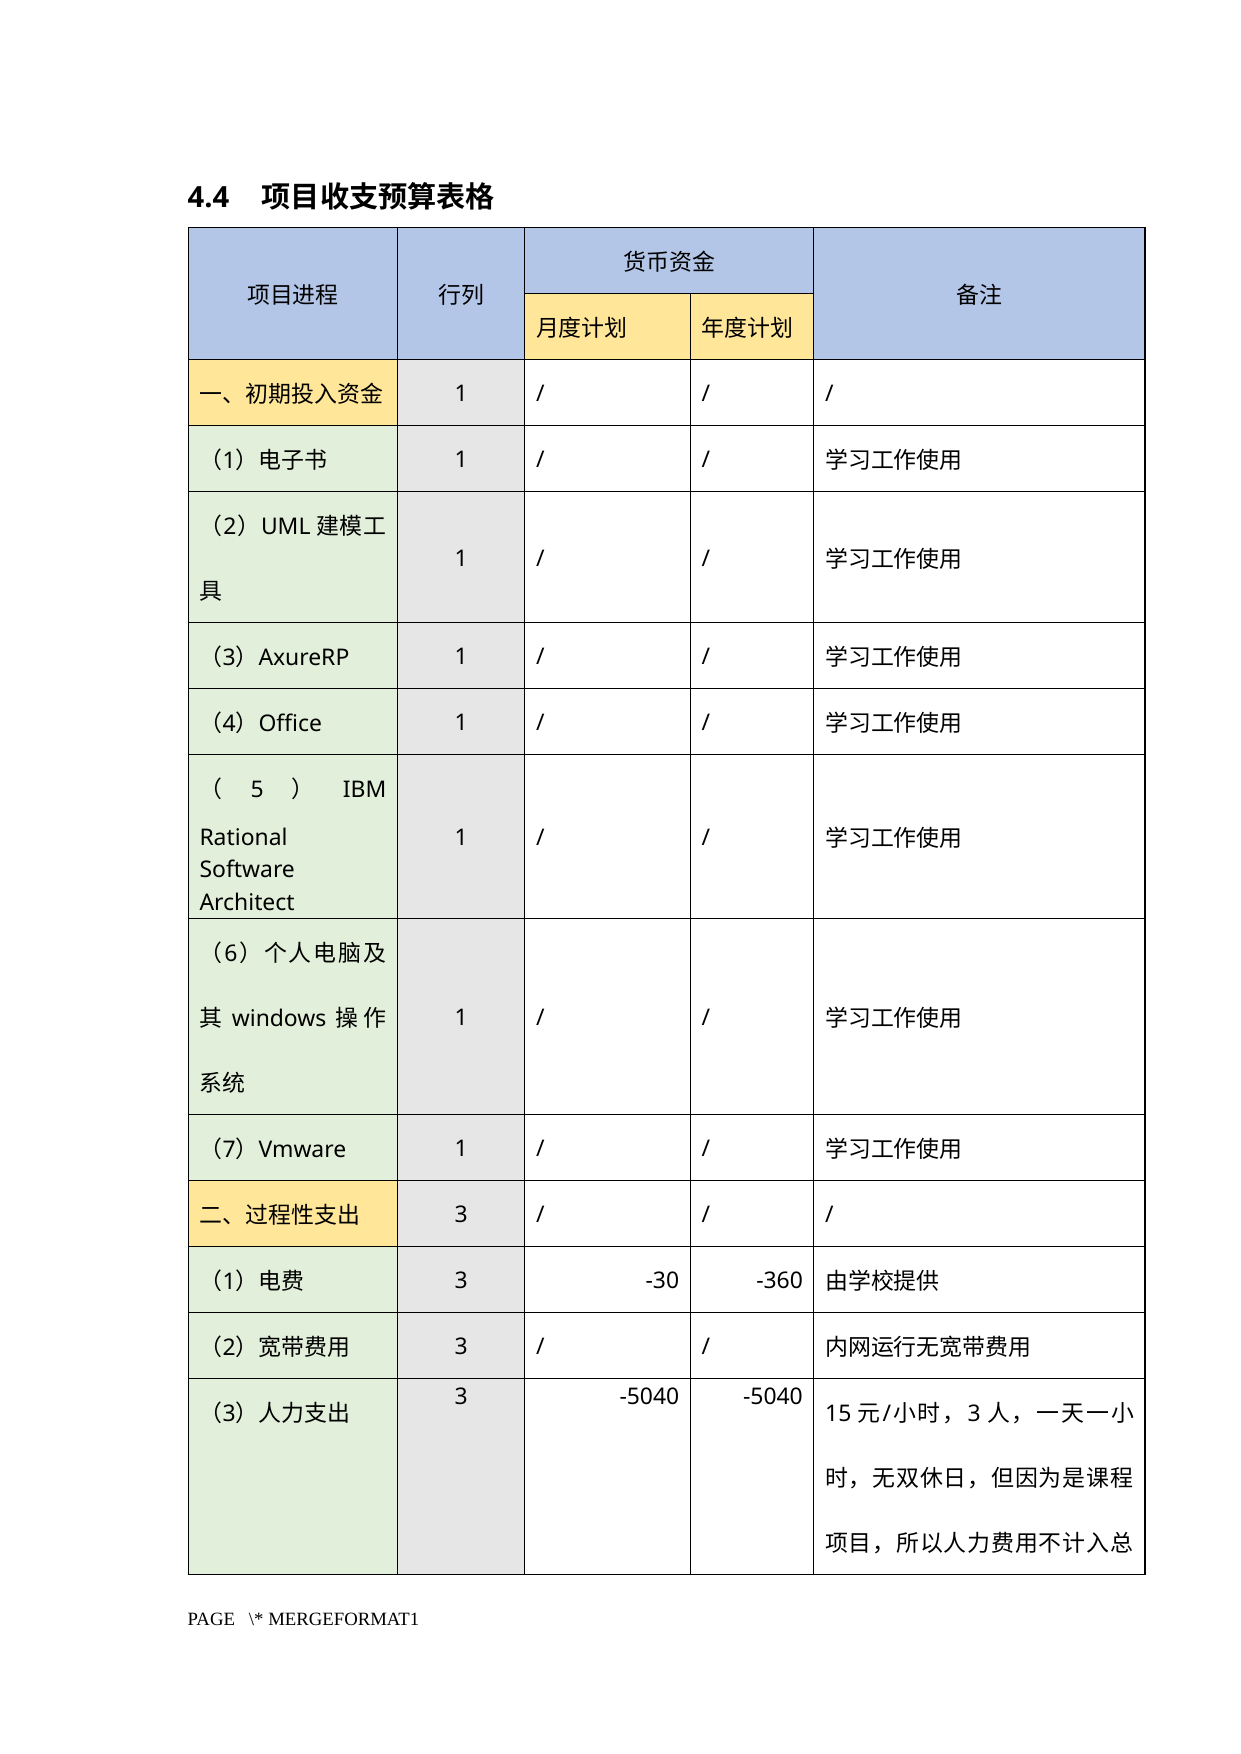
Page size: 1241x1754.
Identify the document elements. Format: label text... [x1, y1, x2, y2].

table_cell 1 [398, 426, 524, 491]
table_cell 1 [398, 689, 524, 754]
table_cell / [691, 492, 813, 622]
table_cell / [691, 1181, 813, 1246]
table_cell / [525, 360, 690, 425]
table_header 备注 [814, 228, 1144, 359]
table_cell -360 [691, 1247, 813, 1312]
table_cell 二、过程性支出 [189, 1181, 397, 1246]
table_cell 学习工作使用 [814, 1115, 1144, 1180]
table_cell / [691, 1313, 813, 1378]
table_cell / [525, 426, 690, 491]
table_cell / [691, 1115, 813, 1180]
table_cell 1 [398, 492, 524, 622]
table_cell -5040 [691, 1379, 813, 1574]
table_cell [814, 1379, 1144, 1574]
table_cell 学习工作使用 [814, 623, 1144, 688]
table_cell 学习工作使用 [814, 689, 1144, 754]
table_cell （4）Office [189, 689, 397, 754]
table_cell （6）个人电脑及其windows操作系统 [189, 919, 397, 1114]
table_cell 3 [398, 1313, 524, 1378]
table_cell / [525, 623, 690, 688]
table_cell / [691, 623, 813, 688]
table_cell （1）电子书 [189, 426, 397, 491]
table_cell / [525, 1115, 690, 1180]
table_cell 3 [398, 1181, 524, 1246]
table_header 项目进程 [189, 228, 397, 359]
table_cell / [525, 1313, 690, 1378]
table_cell （3）AxureRP [189, 623, 397, 688]
table_cell / [691, 755, 813, 918]
table_cell 年度计划 [691, 294, 813, 359]
table_cell 3 [398, 1247, 524, 1312]
table_cell （2）宽带费用 [189, 1313, 397, 1378]
table_cell （5）IBM Rational Software Architect [189, 755, 397, 918]
table_cell / [525, 689, 690, 754]
table_cell -5040 [525, 1379, 690, 1574]
table_cell / [525, 492, 690, 622]
table_cell 学习工作使用 [814, 426, 1144, 491]
table_header 行列 [398, 228, 524, 359]
table_cell （2）UML建模工具 [189, 492, 397, 622]
table_cell / [691, 360, 813, 425]
table_cell / [691, 689, 813, 754]
table_cell 学习工作使用 [814, 755, 1144, 918]
table_cell / [814, 1181, 1144, 1246]
text 项目收支预算表格 [187, 162, 1053, 227]
table_cell / [525, 919, 690, 1114]
table_cell 由学校提供 [814, 1247, 1144, 1312]
table_header 货币资金 [525, 228, 813, 293]
table_cell （7）Vmware [189, 1115, 397, 1180]
table_cell / [525, 755, 690, 918]
table_cell （1）电费 [189, 1247, 397, 1312]
table_cell 3 [398, 1379, 524, 1574]
table_cell 1 [398, 755, 524, 918]
table_cell 1 [398, 919, 524, 1114]
table_cell 内网运行无宽带费用 [814, 1313, 1144, 1378]
table_cell 月度计划 [525, 294, 690, 359]
table_cell 1 [398, 1115, 524, 1180]
table_cell / [814, 360, 1144, 425]
table_cell 学习工作使用 [814, 492, 1144, 622]
table_cell / [525, 1181, 690, 1246]
table_cell 学习工作使用 [814, 919, 1144, 1114]
table_cell 1 [398, 360, 524, 425]
table_cell 一、初期投入资金 [189, 360, 397, 425]
table_cell 1 [398, 623, 524, 688]
table_cell / [691, 426, 813, 491]
table_cell （3）人力支出 [189, 1379, 397, 1574]
table_cell / [691, 919, 813, 1114]
table_cell -30 [525, 1247, 690, 1312]
